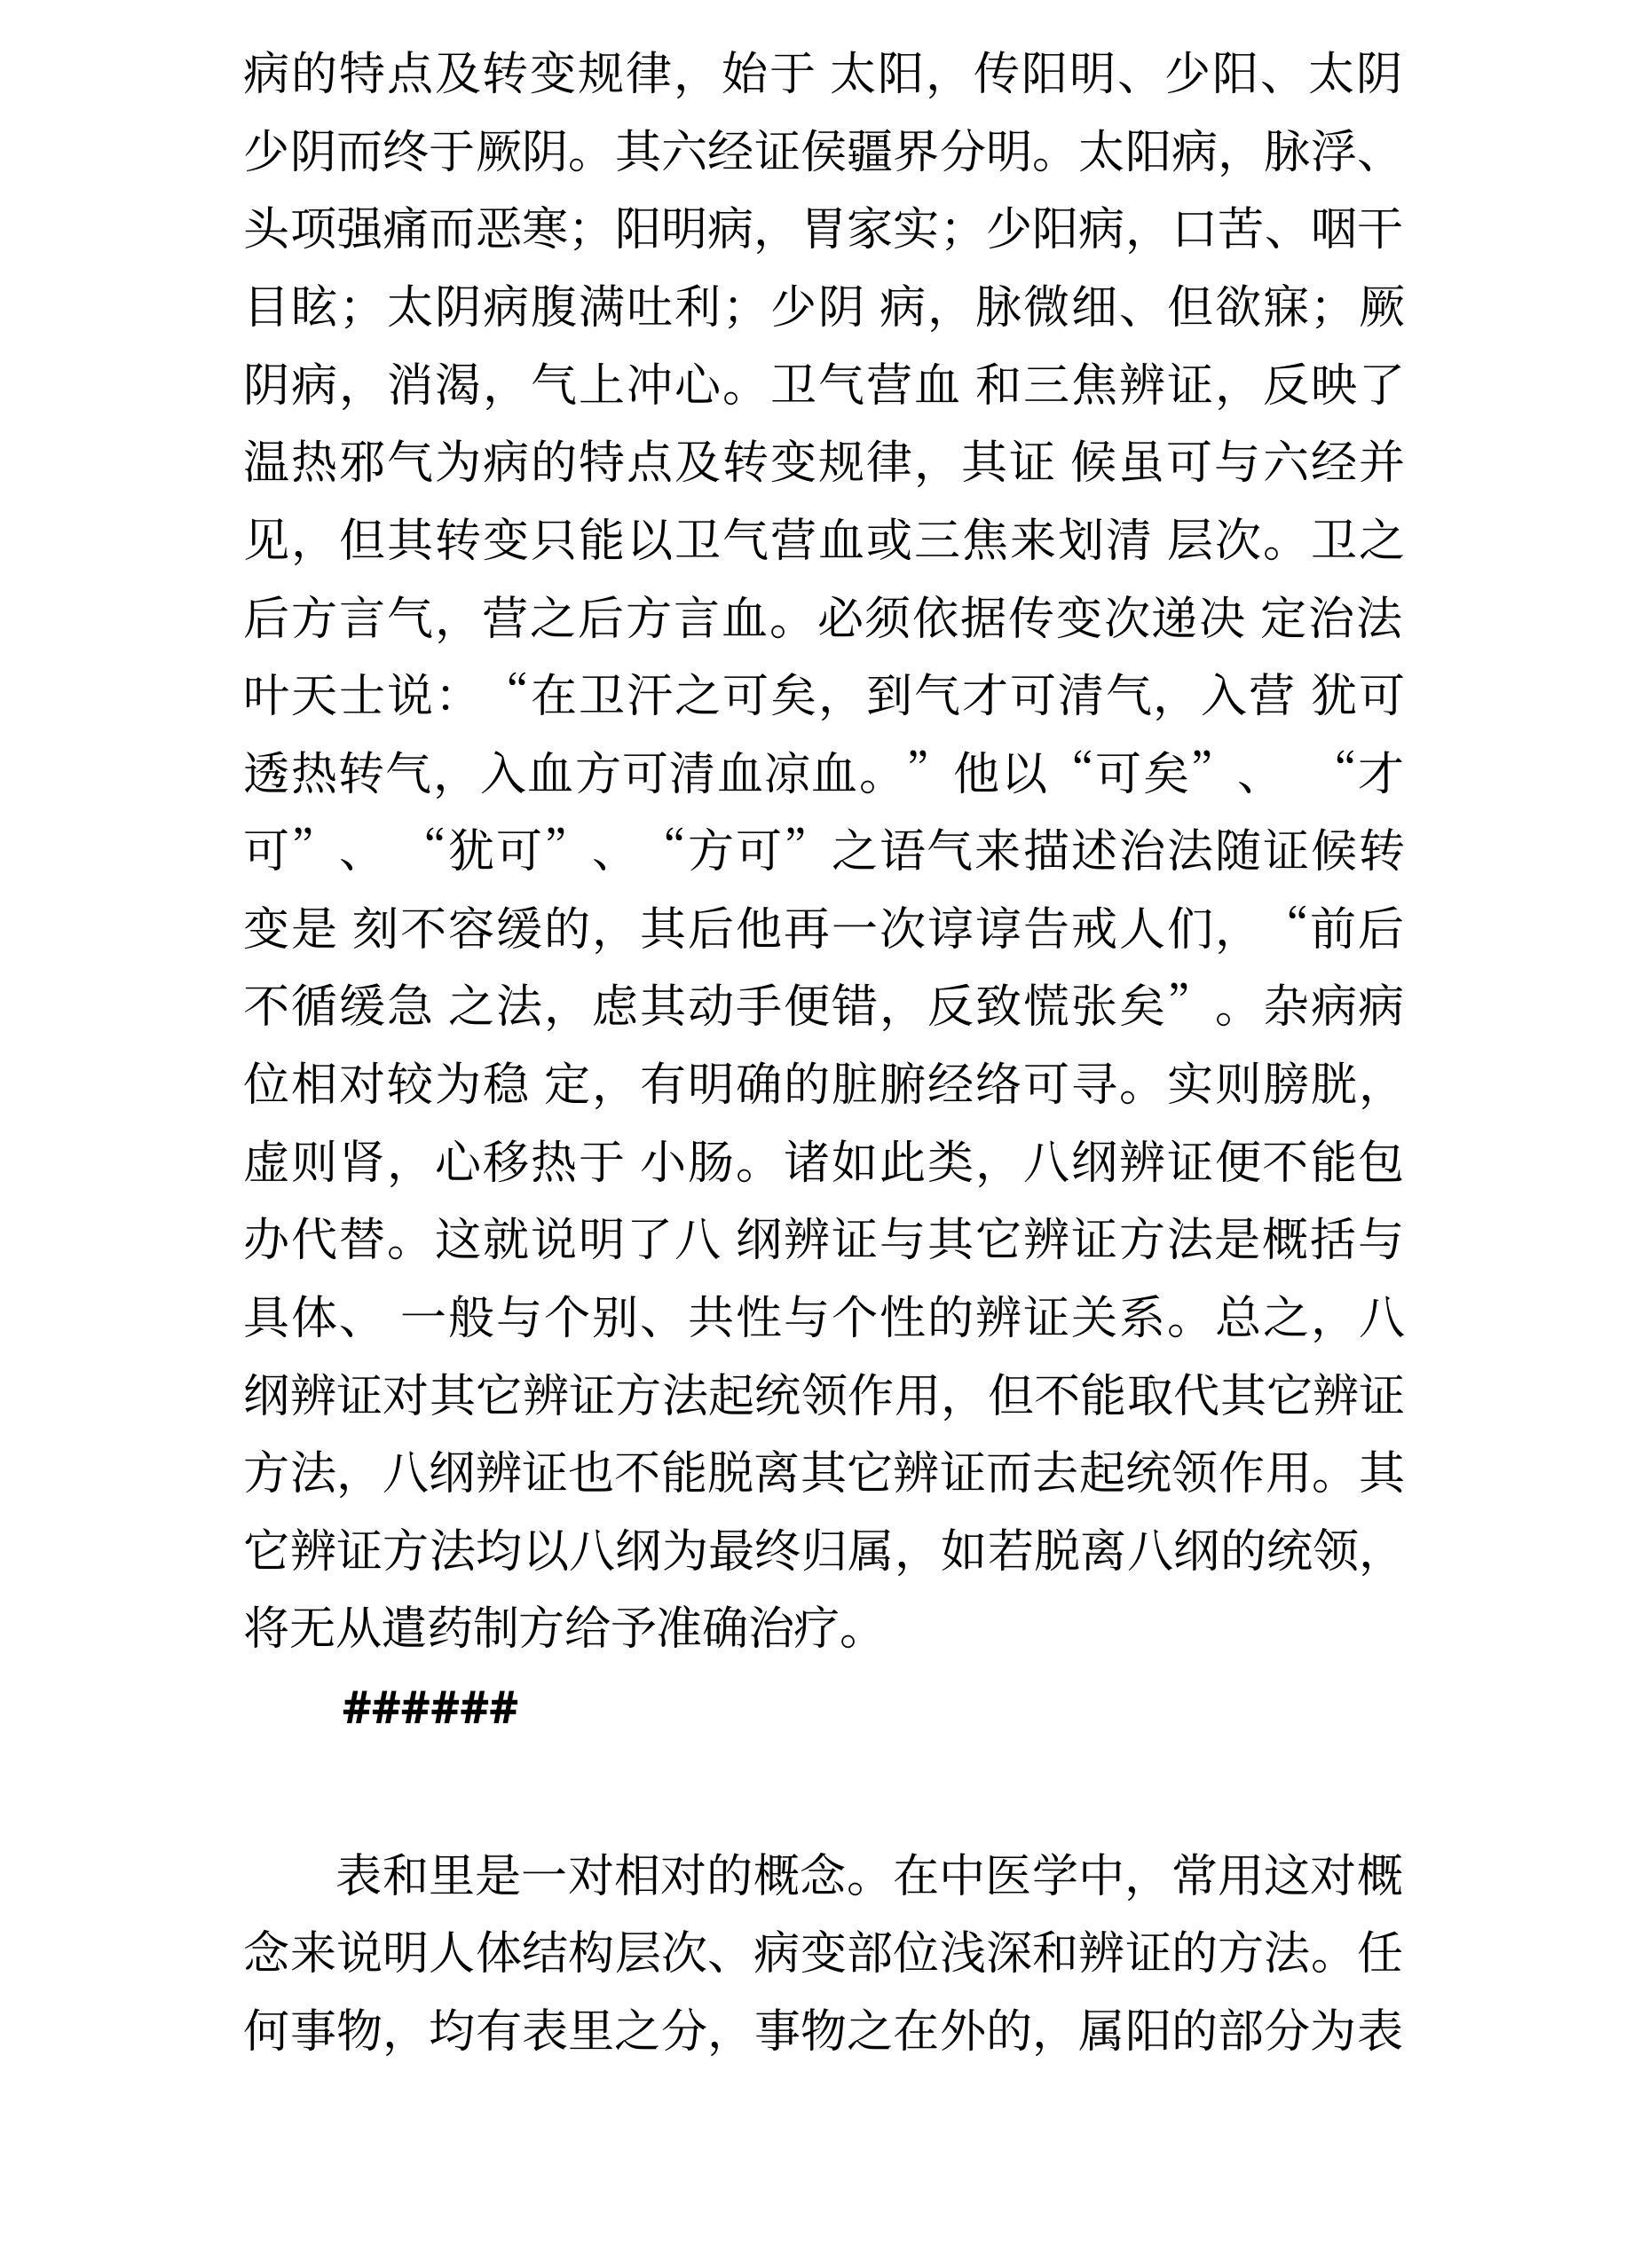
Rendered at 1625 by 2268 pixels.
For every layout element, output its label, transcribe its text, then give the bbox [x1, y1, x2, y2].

text ###### [343, 1679, 1431, 1736]
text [243, 1839, 1405, 2060]
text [243, 37, 1405, 1658]
